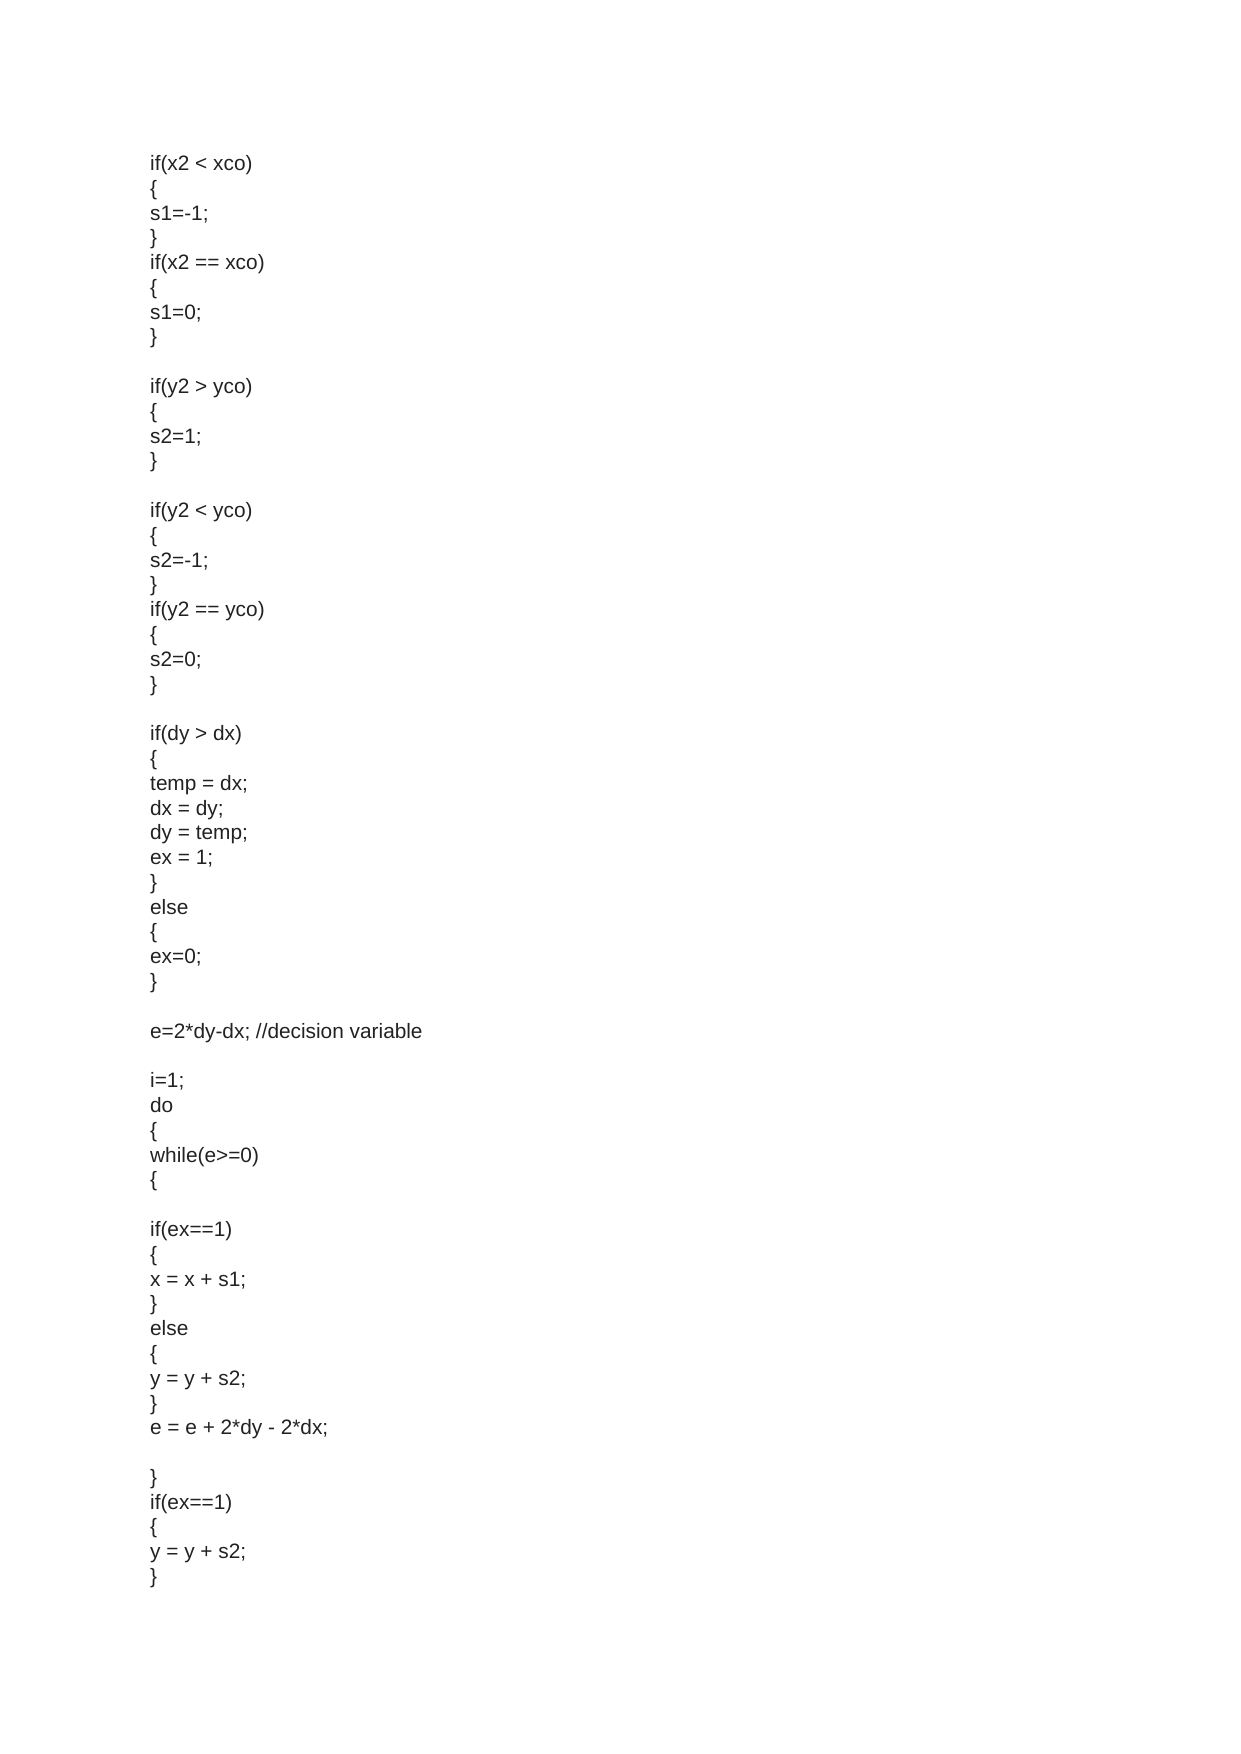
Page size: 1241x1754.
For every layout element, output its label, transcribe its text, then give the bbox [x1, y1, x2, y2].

text if(x2 == xco) [150, 249, 1090, 274]
text } [150, 1389, 1090, 1414]
text do [150, 1092, 1090, 1117]
text { [150, 621, 1090, 646]
text else [150, 1315, 1090, 1340]
text s2=-1; [150, 547, 1090, 571]
text s1=-1; [150, 199, 1090, 224]
text } [150, 571, 1090, 596]
text } [150, 1563, 1090, 1588]
text e = e + 2*dy - 2*dx; [150, 1414, 1090, 1439]
text } [150, 1290, 1090, 1315]
text { [150, 745, 1090, 770]
text } [150, 869, 1090, 894]
text { [150, 398, 1090, 423]
text dy = temp; [150, 819, 1090, 844]
text { [150, 1241, 1090, 1266]
text { [150, 918, 1090, 943]
text s2=1; [150, 423, 1090, 447]
text i=1; [150, 1067, 1090, 1092]
text temp = dx; [150, 770, 1090, 794]
text } [150, 447, 1090, 472]
text { [150, 1117, 1090, 1142]
text ex=0; [150, 943, 1090, 968]
text } [150, 671, 1090, 695]
text y = y + s2; [150, 1365, 1090, 1389]
text { [150, 522, 1090, 547]
text if(dy > dx) [150, 720, 1090, 745]
text s1=0; [150, 299, 1090, 323]
text { [150, 1340, 1090, 1365]
text y = y + s2; [150, 1538, 1090, 1563]
text ex = 1; [150, 844, 1090, 869]
text if(ex==1) [150, 1216, 1090, 1241]
text } [150, 224, 1090, 249]
text } [150, 1464, 1090, 1489]
text if(y2 > yco) [150, 373, 1090, 398]
text { [150, 1513, 1090, 1538]
text else [150, 894, 1090, 918]
text if(y2 == yco) [150, 596, 1090, 621]
text { [150, 175, 1090, 199]
text } [150, 968, 1090, 993]
text } [150, 323, 1090, 348]
text if(ex==1) [150, 1489, 1090, 1513]
text { [150, 1166, 1090, 1191]
text while(e>=0) [150, 1142, 1090, 1166]
text if(y2 < yco) [150, 497, 1090, 522]
text e=2*dy-dx; //decision variable [150, 1018, 1090, 1042]
text dx = dy; [150, 794, 1090, 819]
text { [150, 274, 1090, 299]
text if(x2 < xco) [150, 150, 1090, 175]
text s2=0; [150, 646, 1090, 671]
text x = x + s1; [150, 1266, 1090, 1290]
